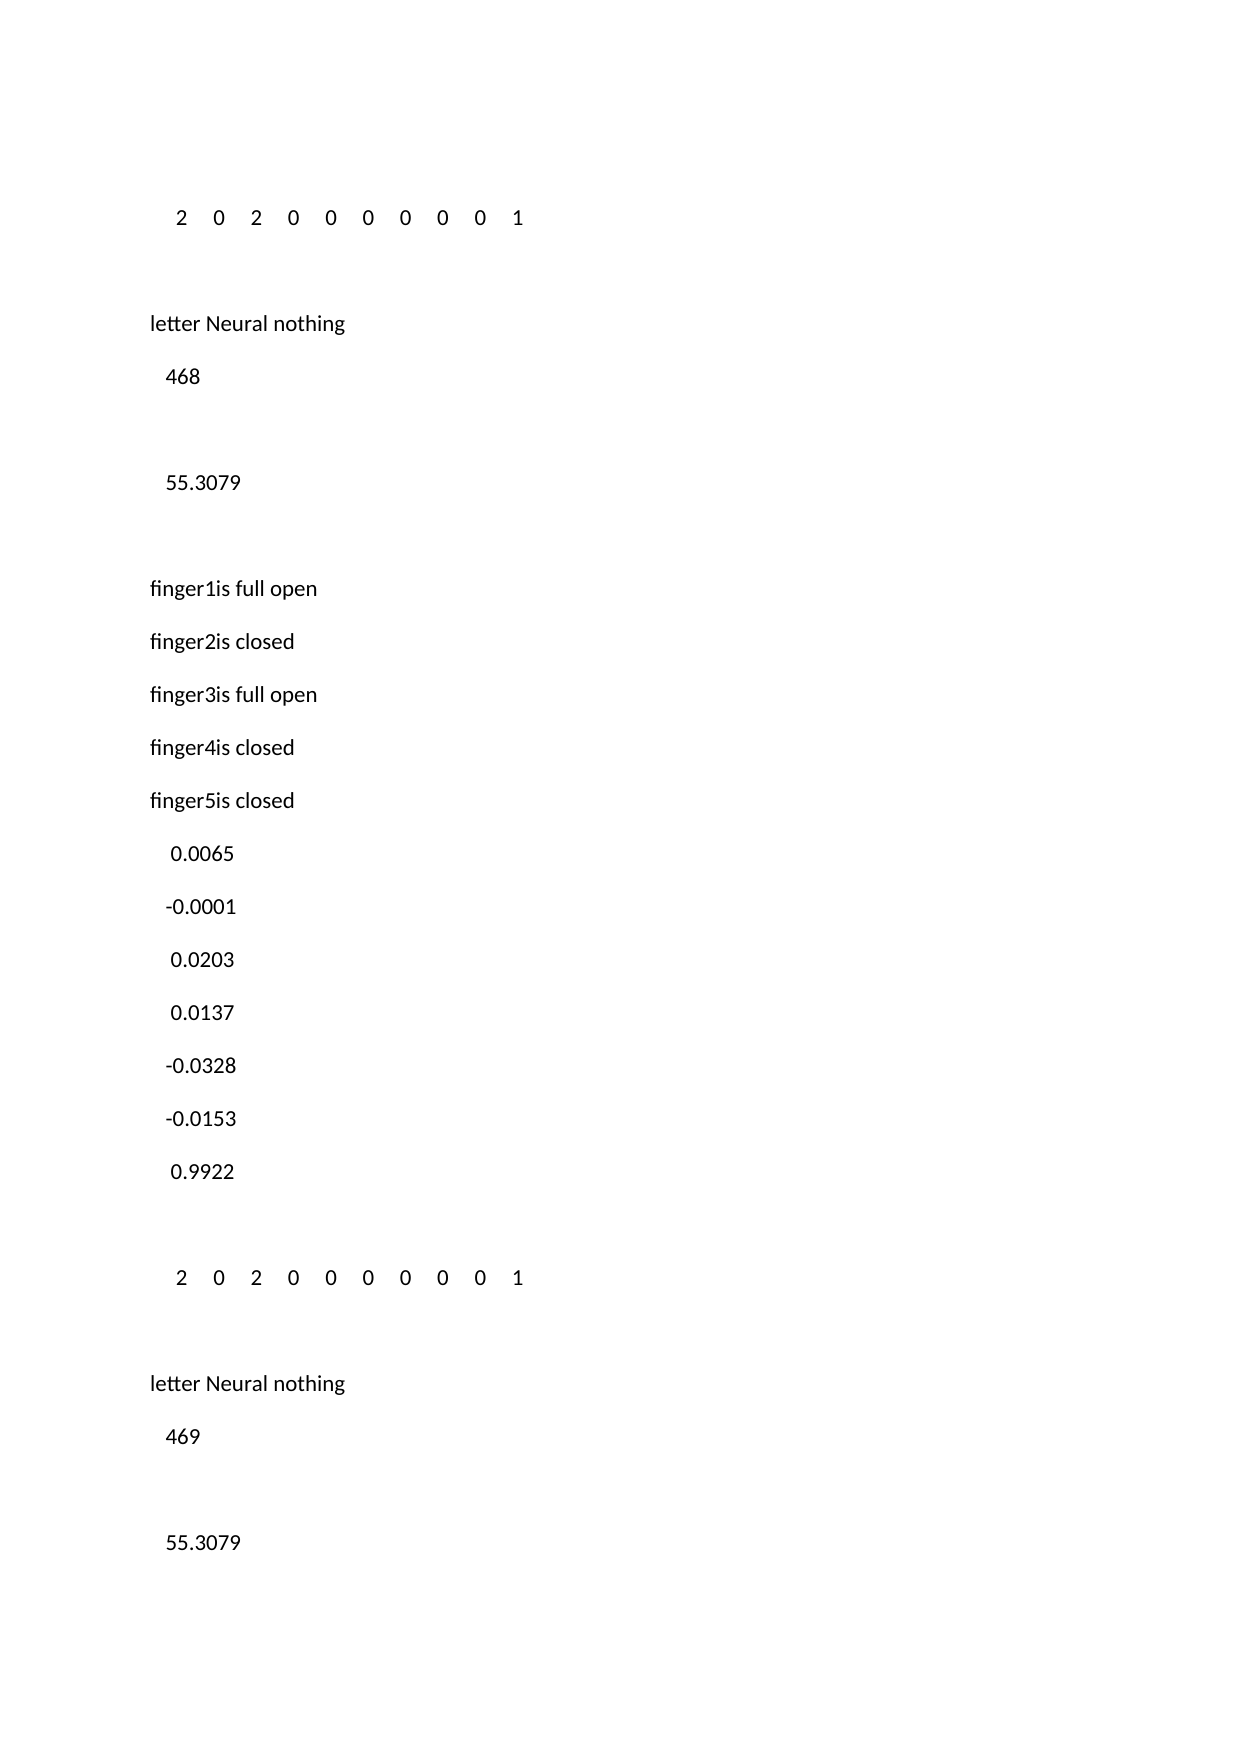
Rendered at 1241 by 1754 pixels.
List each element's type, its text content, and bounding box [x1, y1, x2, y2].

text -0.0153 [150, 1104, 1090, 1132]
text -0.0328 [150, 1051, 1090, 1079]
text finger4is closed [150, 733, 1090, 761]
text 55.3079 [150, 468, 1090, 496]
text finger5is closed [150, 786, 1090, 814]
text 55.3079 [150, 1528, 1090, 1557]
text 0.0137 [150, 998, 1090, 1026]
text finger2is closed [150, 627, 1090, 655]
text 2 0 2 0 0 0 0 0 0 1 [150, 203, 1090, 231]
text -0.0001 [150, 892, 1090, 920]
text 0.0065 [150, 839, 1090, 867]
text 0.9922 [150, 1157, 1090, 1185]
text 469 [150, 1422, 1090, 1451]
text finger3is full open [150, 680, 1090, 708]
text letter Neural nothing [150, 309, 1090, 337]
text finger1is full open [150, 574, 1090, 602]
text 468 [150, 362, 1090, 390]
text letter Neural nothing [150, 1369, 1090, 1397]
text 0.0203 [150, 945, 1090, 973]
text 2 0 2 0 0 0 0 0 0 1 [150, 1263, 1090, 1291]
